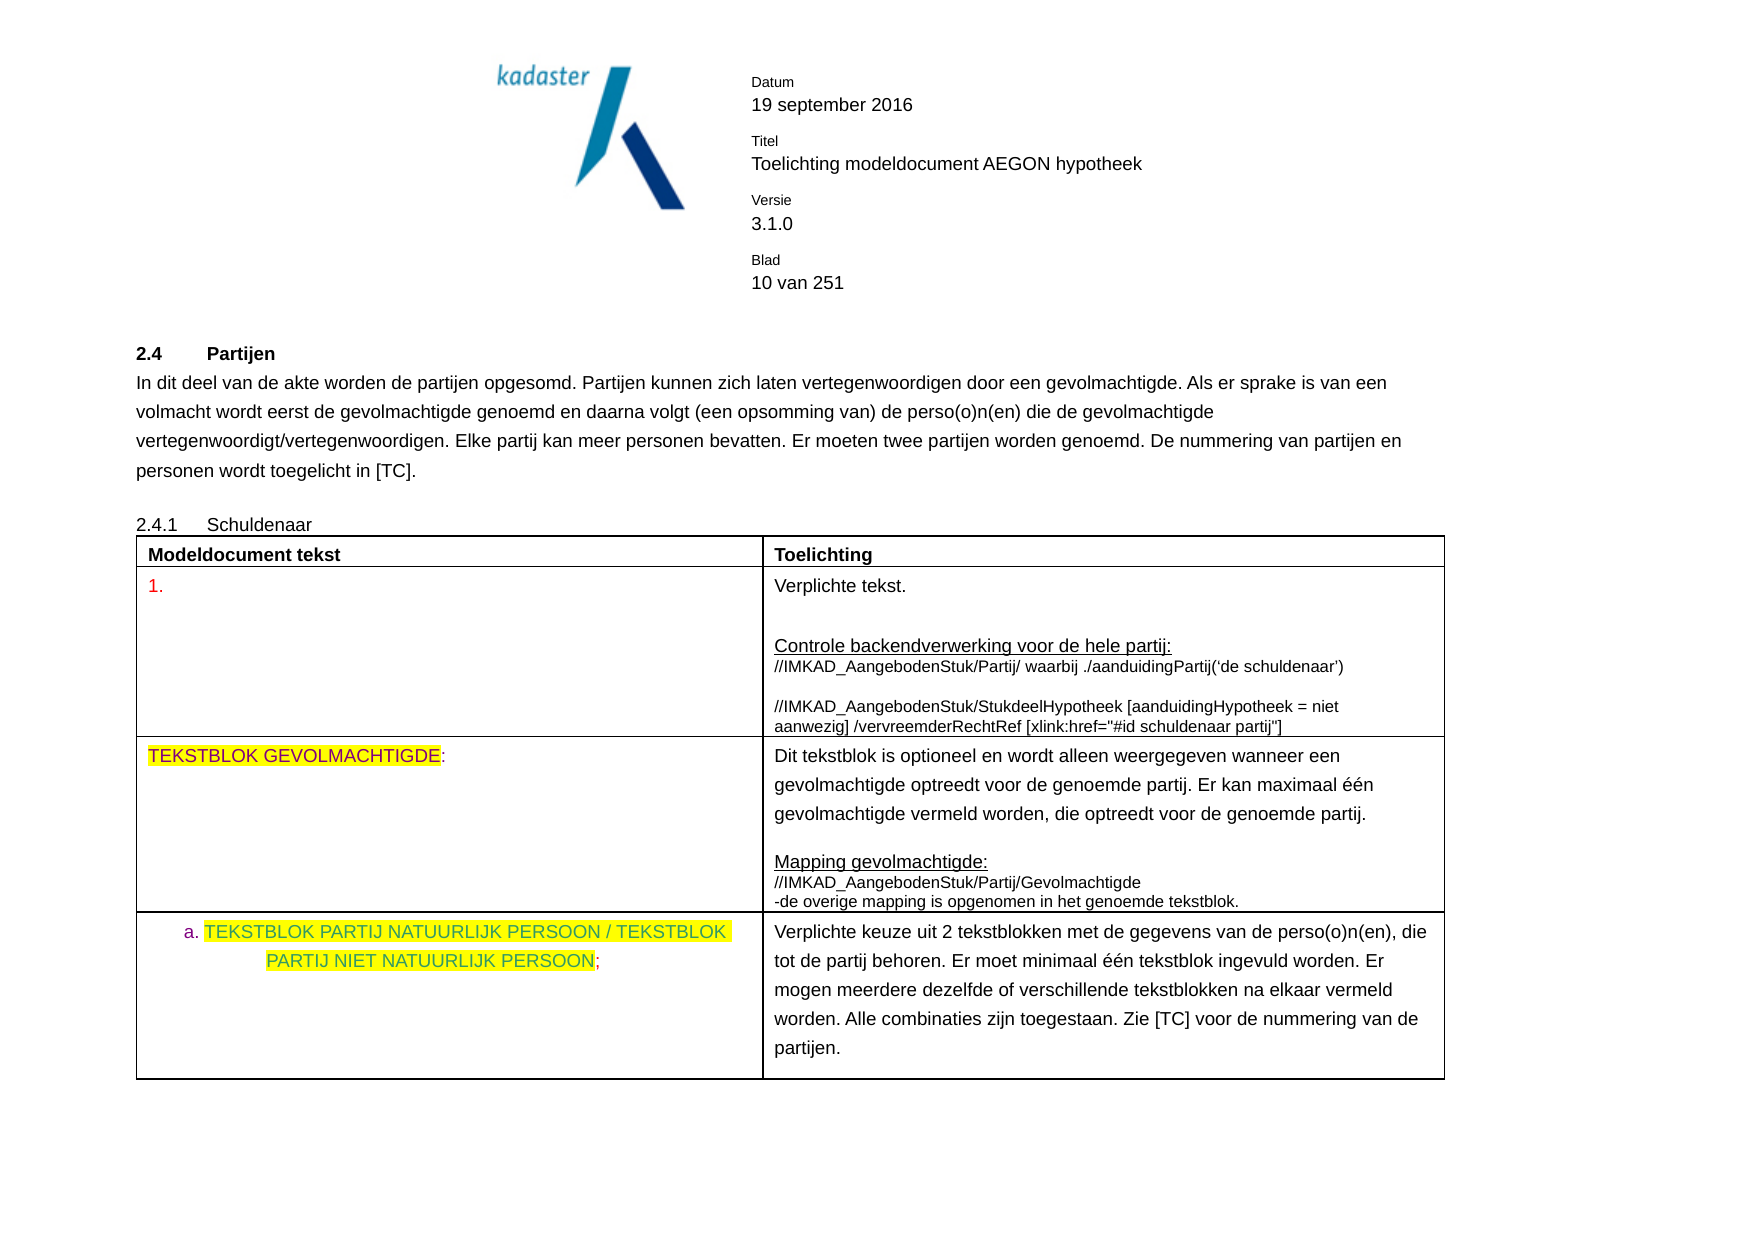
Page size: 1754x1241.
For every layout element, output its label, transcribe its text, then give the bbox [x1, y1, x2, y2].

subtitle Partijen [136, 335, 1444, 364]
text In dit deel van de akte worden de partijen opgesomd. Partijen kunnen zich laten vertegenwoordigen door een gevolmachtigde. Als er sprake is van een volmacht wordt eerst de gevolmachtigde genoemd en daarna volgt (een opsomming van) de perso(o)n(en) die de gevolmachtigde vertegenwoordigt/vertegenwoordigen. Elke partij kan meer personen bevatten. Er moeten twee partijen worden genoemd. De nummering van partijen en personen wordt toegelicht in [TC]. [136, 364, 1444, 481]
table_cell 1. [137, 567, 762, 736]
table_cell TEKSTBLOK GEVOLMACHTIGDE: [137, 737, 762, 911]
table_cell Verplichte tekst. Controle backendverwerking voor de hele partij: //IMKAD_AangebodenStuk/Partij/ waarbij ./aanduidingPartij(‘de schuldenaar’) //IMKAD_AangebodenStuk/StukdeelHypotheek [aanduidingHypotheek = niet aanwezig] /vervreemderRechtRef [xlink:href="#id schuldenaar partij"] [764, 567, 1444, 736]
table_header Toelichting [764, 537, 1444, 566]
table_cell a. TEKSTBLOK PARTIJ NATUURLIJK PERSOON / TEKSTBLOK PARTIJ NIET NATUURLIJK PERSOON; [137, 913, 762, 1078]
subtitle Schuldenaar [136, 506, 1444, 535]
table_cell Dit tekstblok is optioneel en wordt alleen weergegeven wanneer een gevolmachtigde optreedt voor de genoemde partij. Er kan maximaal één gevolmachtigde vermeld worden, die optreedt voor de genoemde partij. Mapping gevolmachtigde: //IMKAD_AangebodenStuk/Partij/Gevolmachtigde -de overige mapping is opgenomen in het genoemde tekstblok. [764, 737, 1444, 911]
picture [480, 42, 699, 226]
table_header Modeldocument tekst [137, 537, 762, 566]
